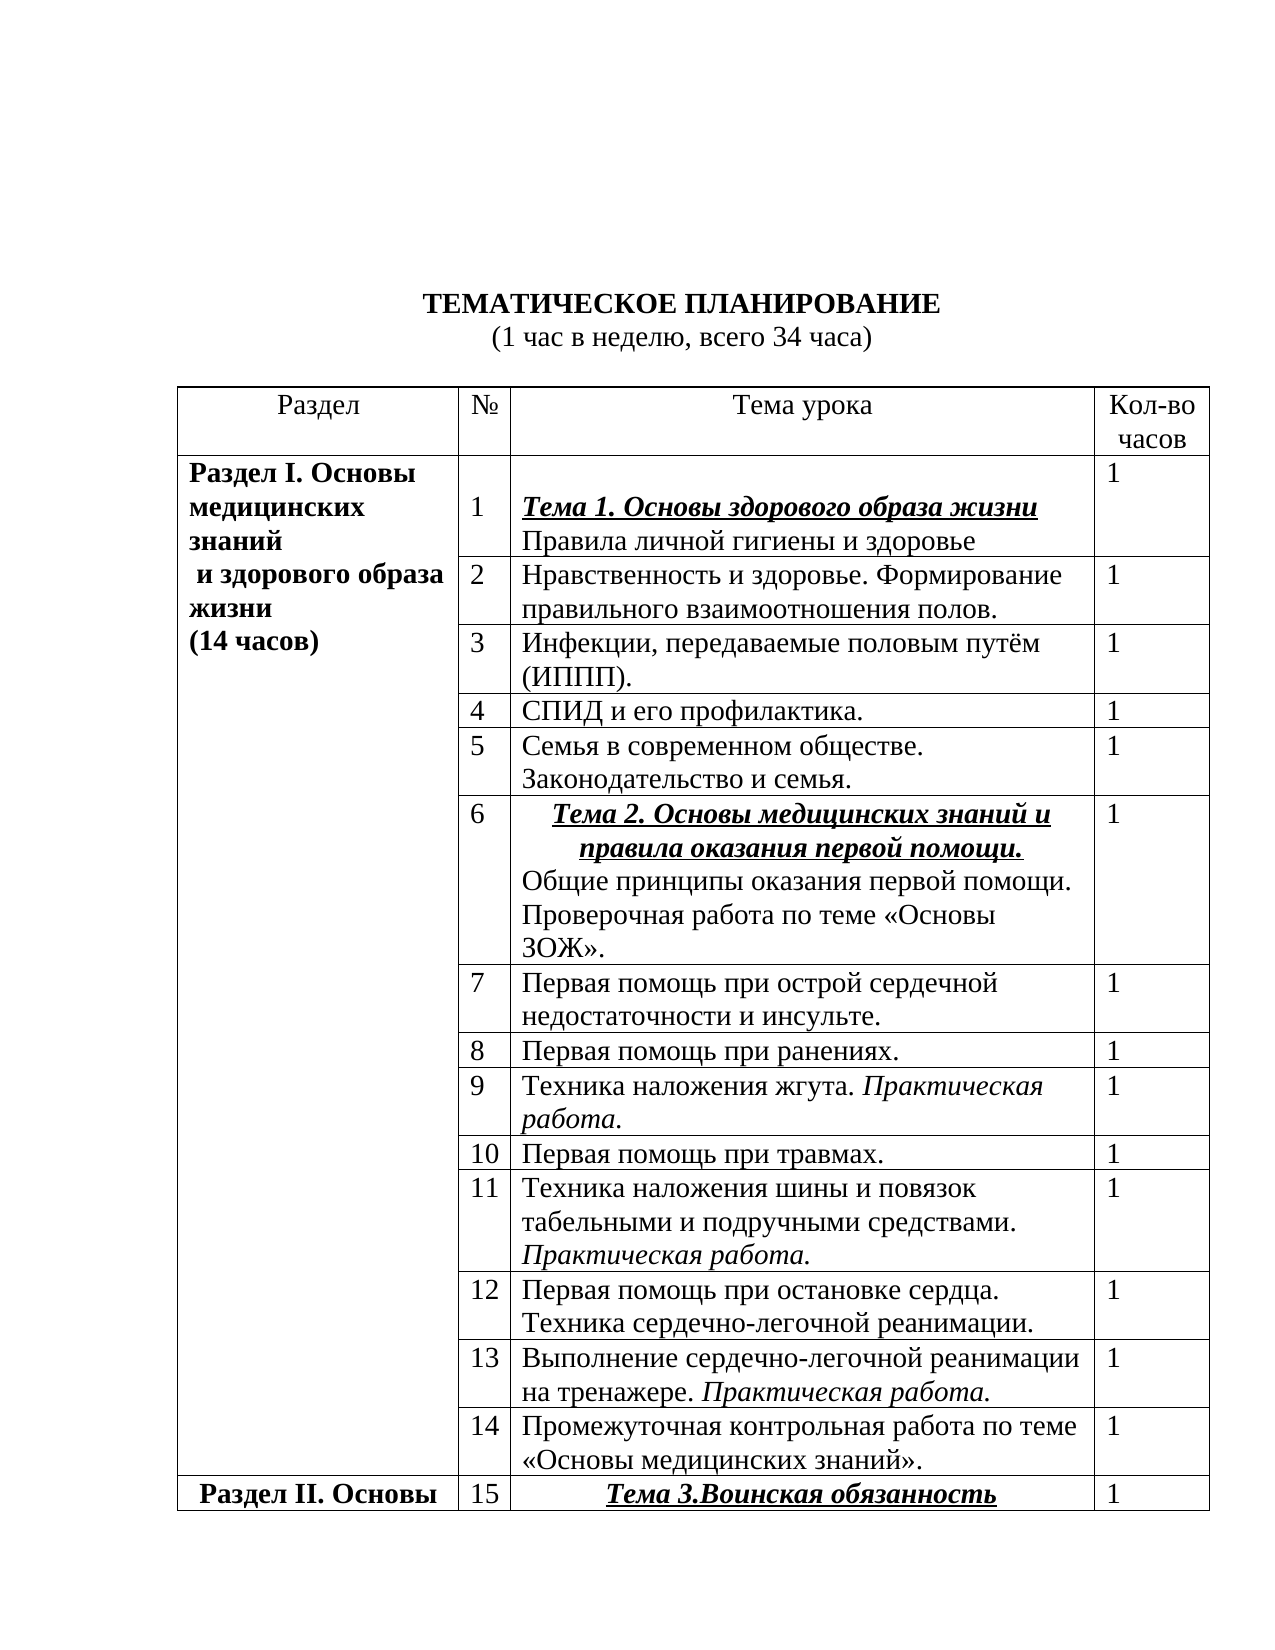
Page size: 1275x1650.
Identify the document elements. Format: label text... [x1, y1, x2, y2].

table_cell Первая помощь при ранениях. [511, 1033, 1094, 1067]
table_cell СПИД и его профилактика. [511, 694, 1094, 727]
table_cell Промежуточная контрольная работа по теме «Основы медицинских знаний». [511, 1408, 1094, 1475]
table_cell 1 [459, 456, 510, 556]
table_cell 1 [1095, 1272, 1209, 1339]
table_cell 5 [459, 728, 510, 795]
table_cell Нравственность и здоровье. Формирование правильного взаимоотношения полов. [511, 557, 1094, 624]
table_cell 14 [459, 1408, 510, 1475]
table_cell Техника наложения шины и повязок табельными и подручными средствами. Практическая работа. [511, 1170, 1094, 1271]
table_cell 1 [1095, 1408, 1209, 1475]
table_cell Техника наложения жгута. Практическая работа. [511, 1068, 1094, 1135]
table_cell 1 [1095, 965, 1209, 1032]
table_cell 8 [459, 1033, 510, 1067]
table_cell 1 [1095, 1068, 1209, 1135]
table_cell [511, 1476, 1094, 1510]
table_cell 7 [459, 965, 510, 1032]
table_header № [459, 388, 510, 454]
table_cell 2 [459, 557, 510, 624]
table_cell 6 [459, 796, 510, 964]
table_header Раздел [178, 388, 458, 454]
table_cell 1 [1095, 728, 1209, 795]
table_cell 1 [1095, 1476, 1209, 1510]
table_cell 1 [1095, 1033, 1209, 1067]
table_cell 4 [459, 694, 510, 727]
table_cell Первая помощь при острой сердечной недостаточности и инсульте. [511, 965, 1094, 1032]
table_cell 15 [459, 1476, 510, 1510]
table_cell 1 [1095, 1340, 1209, 1407]
text (1 час в неделю, всего 34 часа) [177, 319, 1186, 353]
table_cell Тема 2. Основы медицинских знаний и правила оказания первой помощи. Общие принципы оказания первой помощи. Проверочная работа по теме «Основы ЗОЖ». [511, 796, 1094, 964]
table_cell 1 [1095, 557, 1209, 624]
table_cell 1 [1095, 1170, 1209, 1271]
table_cell Раздел I. Основы медицинских знаний и здорового образа жизни (14 часов) [178, 456, 458, 1475]
table_cell Тема 1. Основы здорового образа жизни Правила личной гигиены и здоровье [511, 456, 1094, 556]
table_cell 1 [1095, 625, 1209, 692]
table_cell Инфекции, передаваемые половым путём (ИППП). [511, 625, 1094, 692]
table_cell 1 [1095, 456, 1209, 556]
table_cell Семья в современном обществе. Законодательство и семья. [511, 728, 1094, 795]
table_cell 1 [1095, 694, 1209, 727]
table_cell 1 [1095, 1136, 1209, 1169]
table_cell Выполнение сердечно-легочной реанимации на тренажере. Практическая работа. [511, 1340, 1094, 1407]
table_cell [178, 1476, 458, 1510]
table_cell 9 [459, 1068, 510, 1135]
table_header Тема урока [511, 388, 1094, 454]
table_cell Первая помощь при травмах. [511, 1136, 1094, 1169]
table_cell 1 [1095, 796, 1209, 964]
table_cell 11 [459, 1170, 510, 1271]
table_cell 13 [459, 1340, 510, 1407]
table_cell Первая помощь при остановке сердца. Техника сердечно-легочной реанимации. [511, 1272, 1094, 1339]
text ТЕМАТИЧЕСКОЕ ПЛАНИРОВАНИЕ [177, 286, 1186, 319]
table_cell 12 [459, 1272, 510, 1339]
table_header Кол-во часов [1095, 388, 1209, 454]
table_cell 10 [459, 1136, 510, 1169]
table_cell 3 [459, 625, 510, 692]
